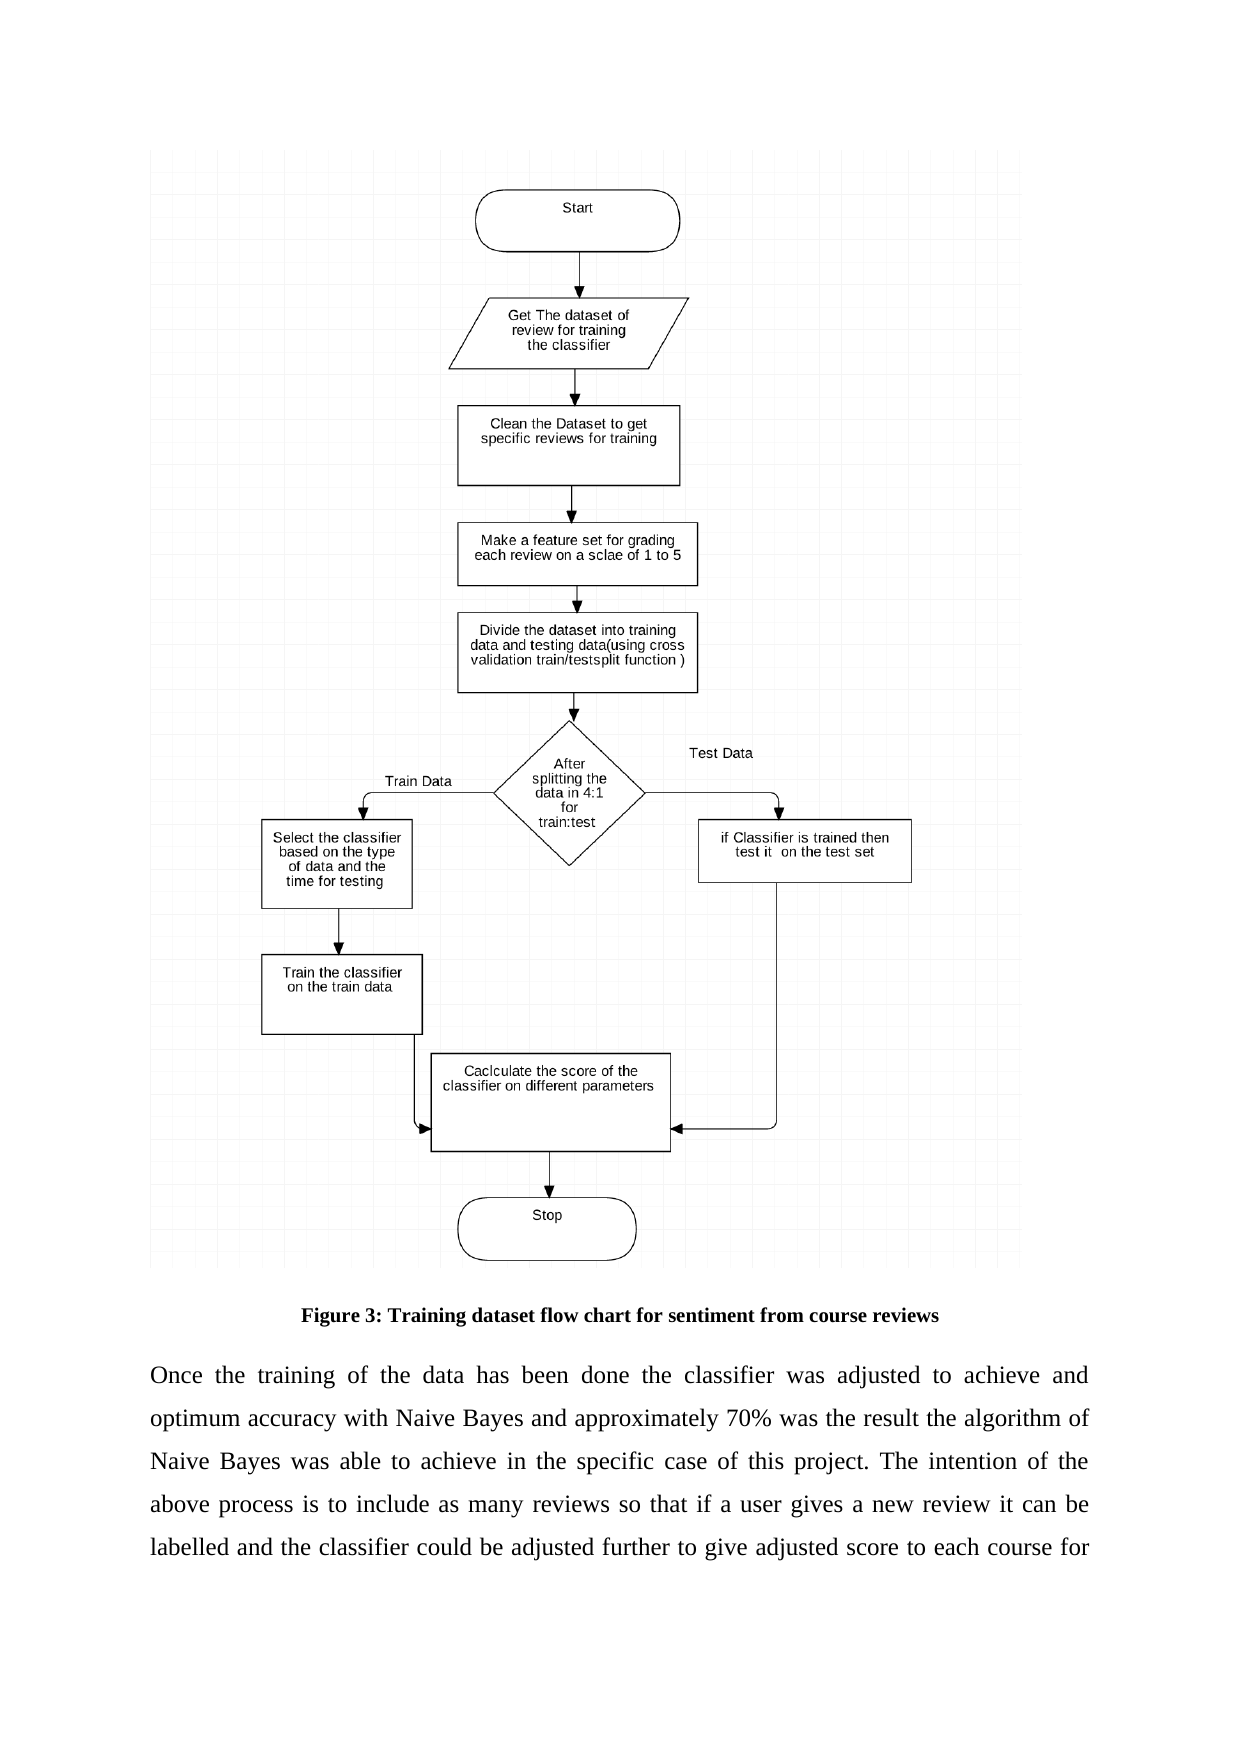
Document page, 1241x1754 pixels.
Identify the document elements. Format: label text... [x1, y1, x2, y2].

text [150, 1360, 1090, 1561]
text Figure 3: Training dataset flow chart for sentiment from course reviews [150, 1303, 1090, 1327]
picture [150, 150, 1022, 1268]
